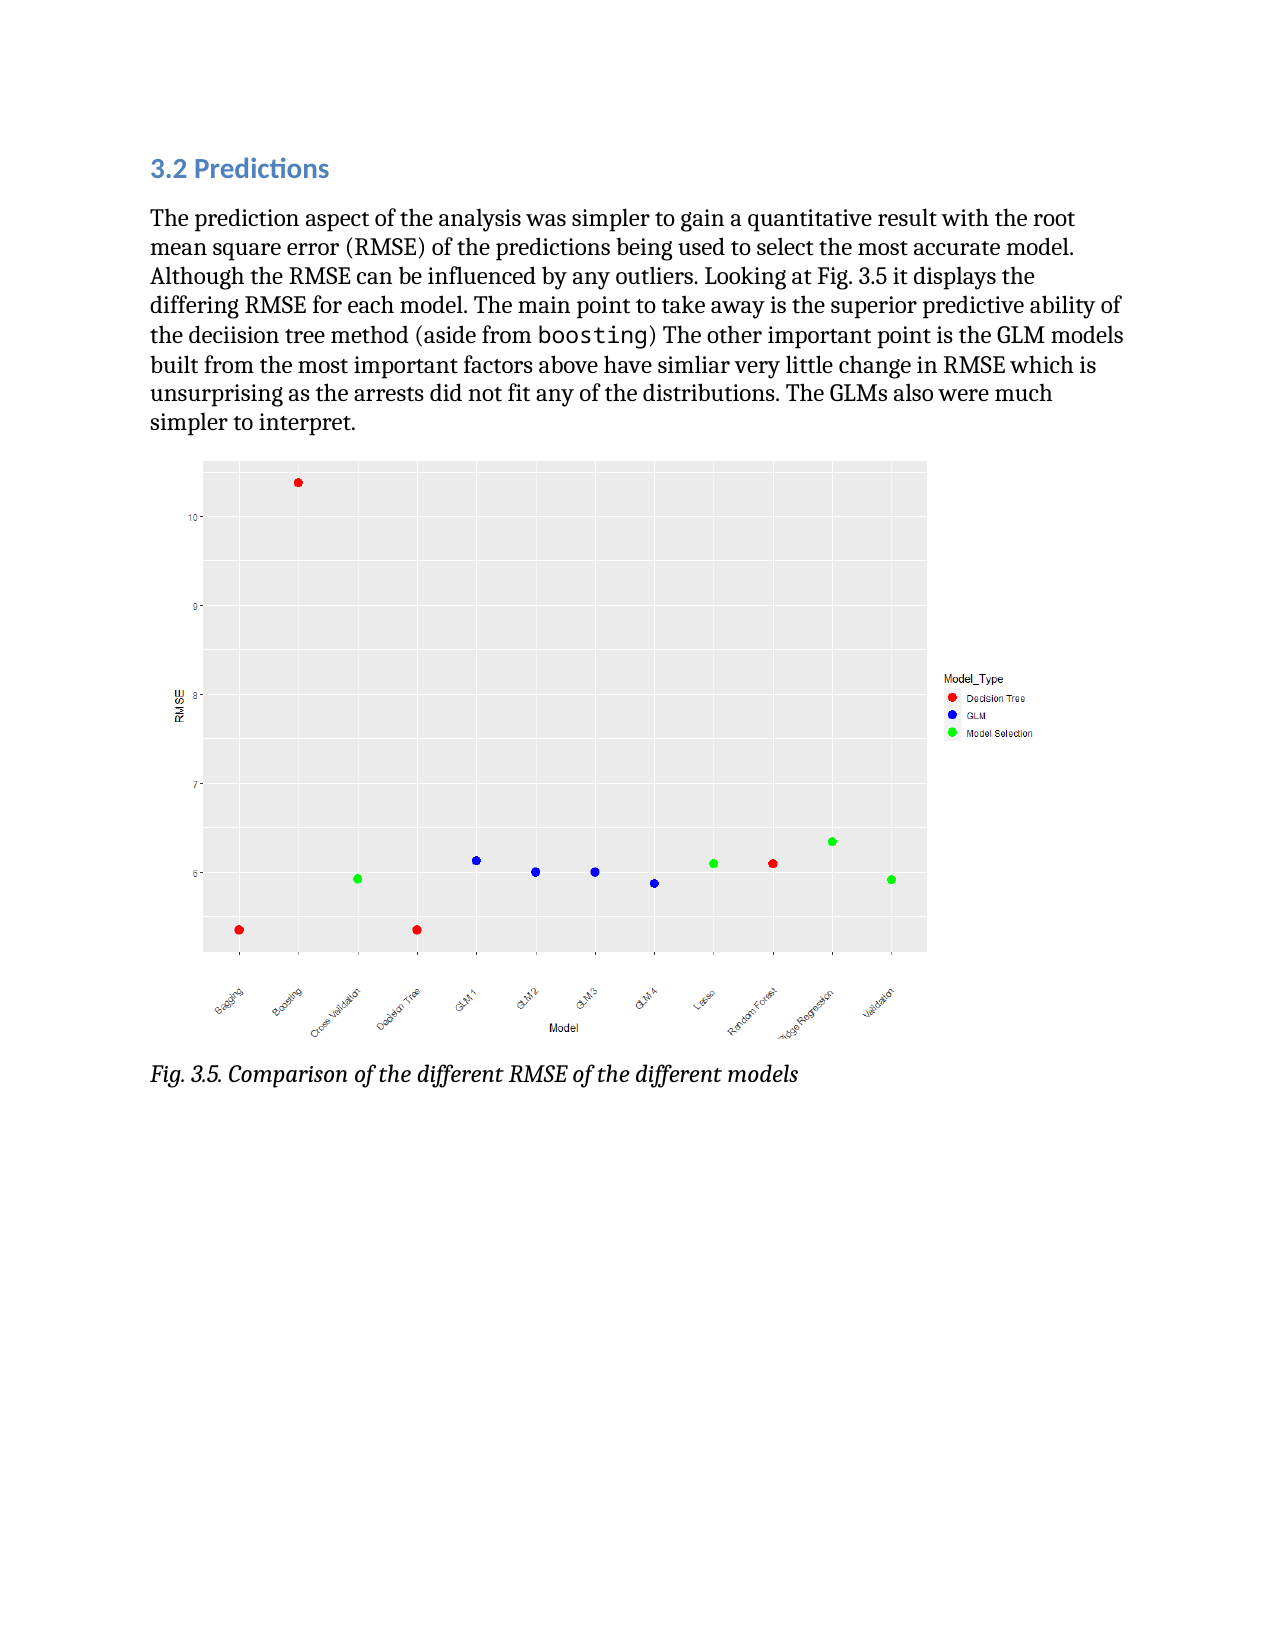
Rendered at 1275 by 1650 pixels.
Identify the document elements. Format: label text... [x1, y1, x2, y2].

picture [168, 455, 1044, 1039]
text The prediction aspect of the analysis was simpler to gain a quantitative result with the root mean square error (RMSE) of the predictions being used to select the most accurate model. Although the RMSE can be influenced by any outliers. Looking at Fig. 3.5 it displays the differing RMSE for each model. The main point to take away is the superior predictive ability of the deciision tree method (aside from boosting) The other important point is the GLM models built from the most important factors above have simliar very little change in RMSE which is unsurprising as the arrests did not fit any of the distributions. The GLMs also were much simpler to interpret. [150, 204, 1125, 437]
subtitle 3.2 Predictions [150, 150, 1125, 186]
text Fig. 3.5. Comparison of the different RMSE of the different models [150, 1060, 1125, 1088]
